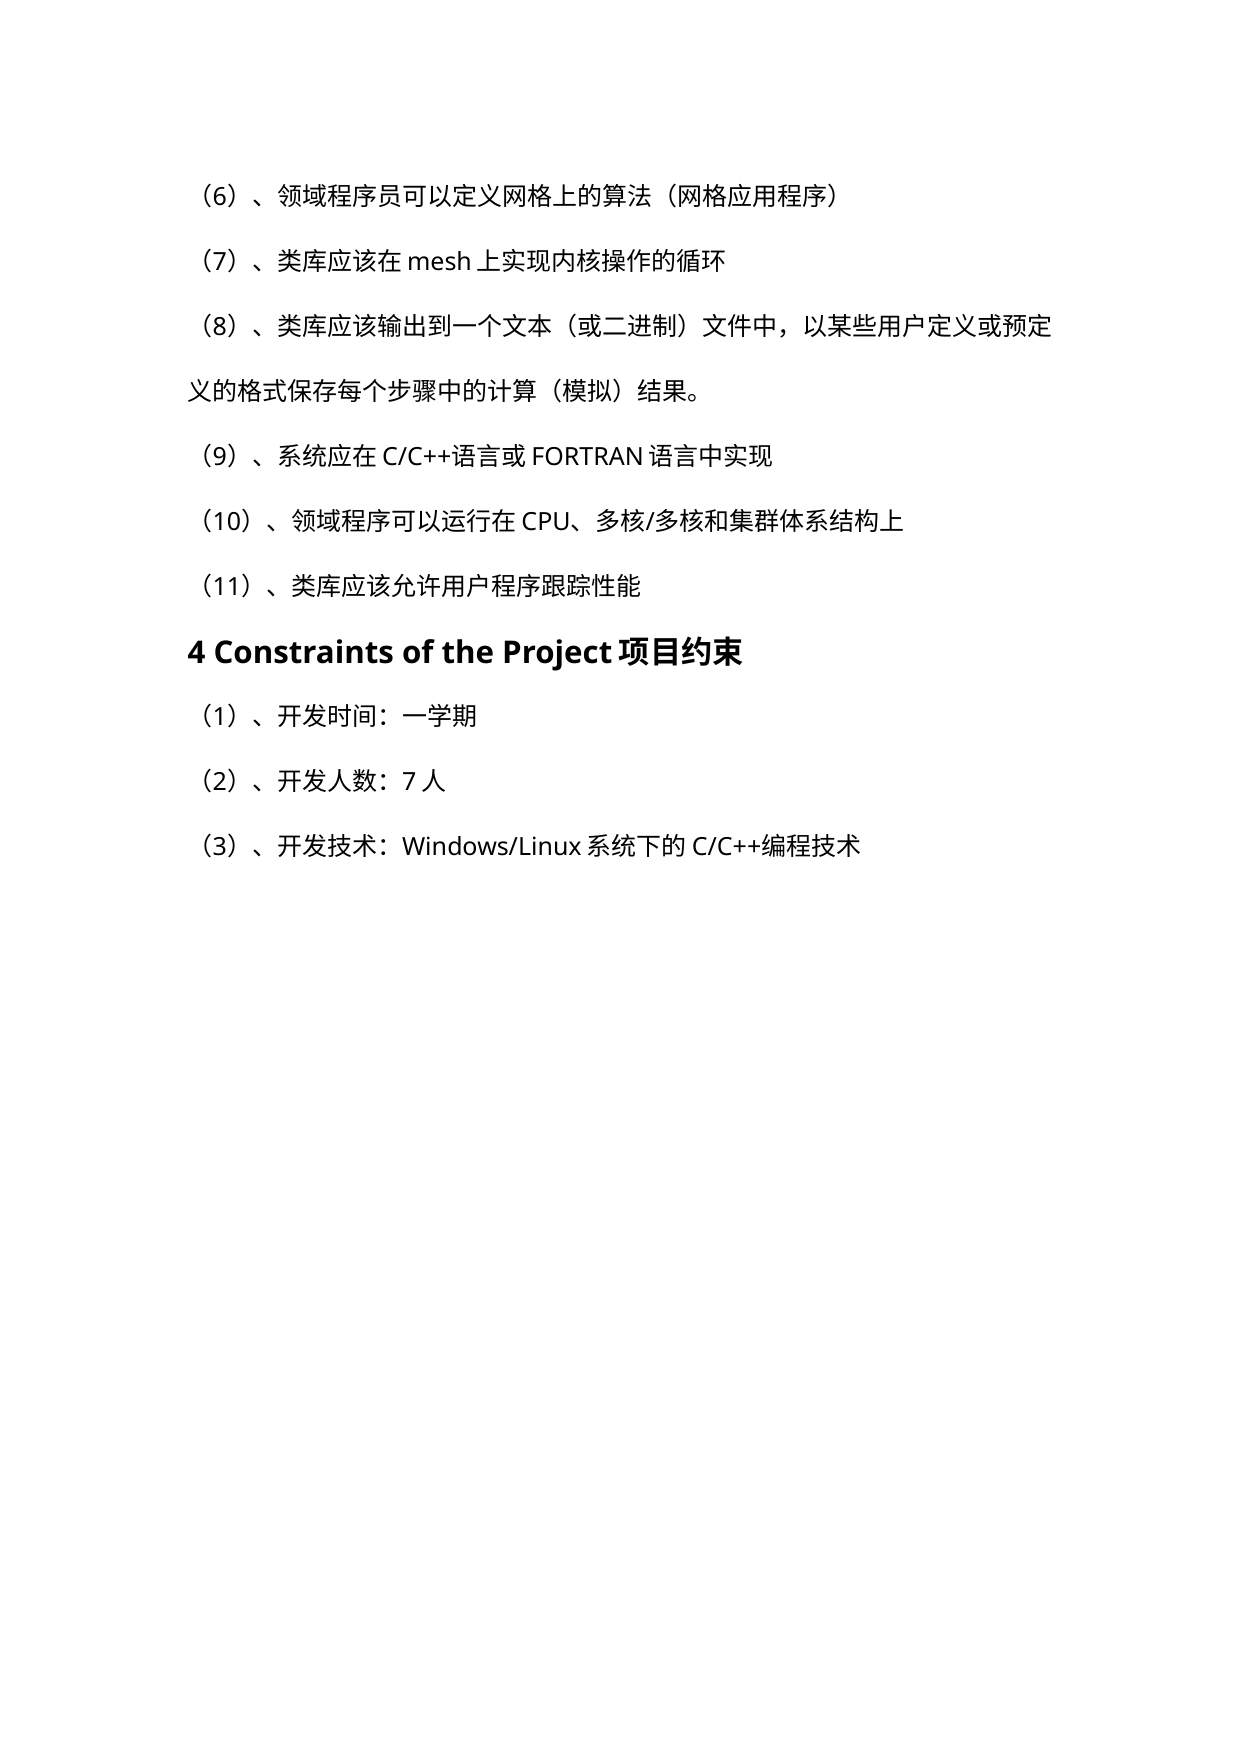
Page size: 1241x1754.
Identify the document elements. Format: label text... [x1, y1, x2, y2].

text （1）、开发时间：一学期 [187, 682, 1053, 747]
text （8）、类库应该输出到一个文本（或二进制）文件中，以某些用户定义或预定义的格式保存每个步骤中的计算（模拟）结果。 [187, 292, 1053, 422]
text 4 Constraints of the Project项目约束 [187, 617, 1053, 682]
text （10）、领域程序可以运行在CPU、多核/多核和集群体系结构上 [187, 487, 1053, 552]
text （9）、系统应在C/C++语言或FORTRAN语言中实现 [187, 422, 1053, 487]
text （7）、类库应该在mesh上实现内核操作的循环 [187, 227, 1053, 292]
text （3）、开发技术：Windows/Linux系统下的C/C++编程技术 [187, 812, 1053, 877]
text （11）、类库应该允许用户程序跟踪性能 [187, 552, 1053, 617]
text （6）、领域程序员可以定义网格上的算法（网格应用程序） [187, 162, 1053, 227]
text （2）、开发人数：7人 [187, 747, 1053, 812]
